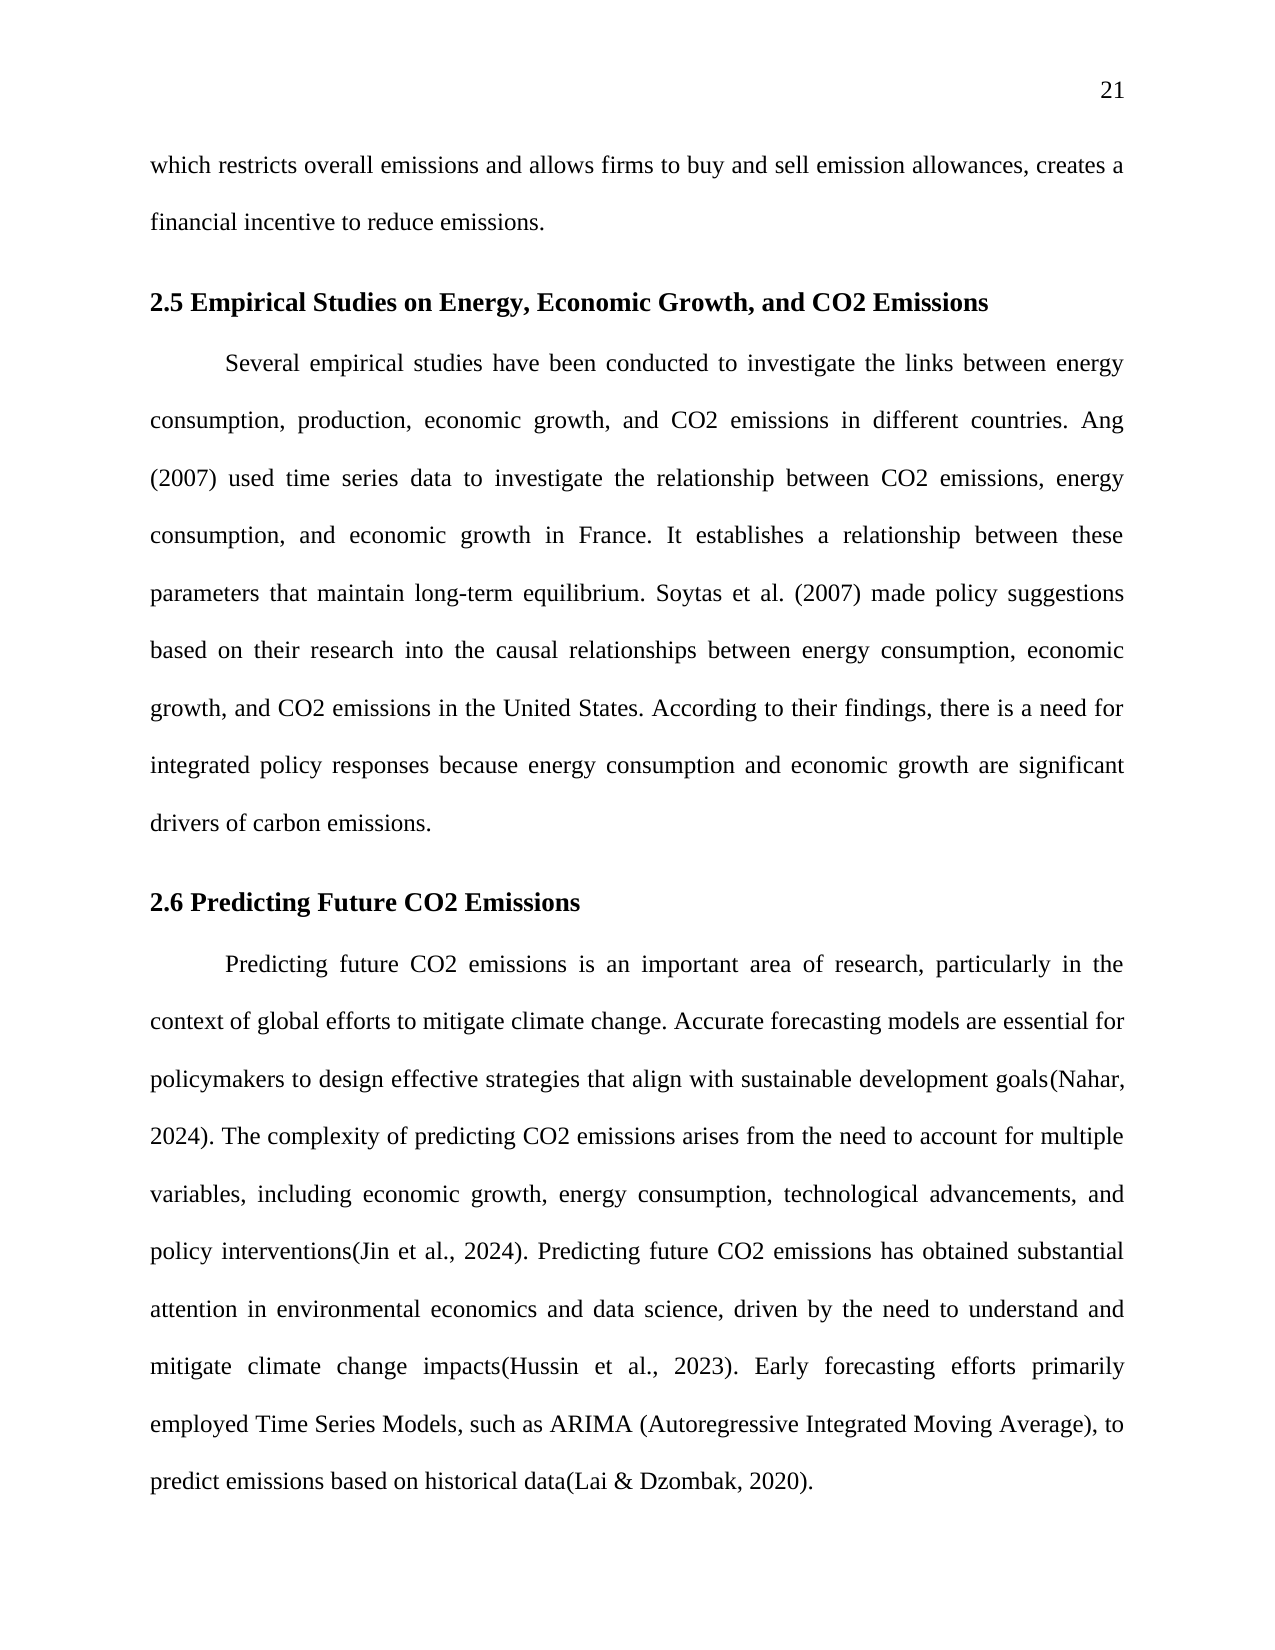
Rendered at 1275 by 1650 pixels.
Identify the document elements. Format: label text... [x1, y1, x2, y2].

text Several empirical studies have been conducted to investigate the links between energy consumption, production, economic growth, and CO2 emissions in different countries. Ang (2007) used time series data to investigate the relationship between CO2 emissions, energy consumption, and economic growth in France. It establishes a relationship between these parameters that maintain long-term equilibrium. Soytas et al. (2007) made policy suggestions based on their research into the causal relationships between energy consumption, economic growth, and CO2 emissions in the United States. According to their findings, there is a need for integrated policy responses because energy consumption and economic growth are significant drivers of carbon emissions. [150, 348, 1125, 837]
text Predicting future CO2 emissions is an important area of research, particularly in the context of global efforts to mitigate climate change. Accurate forecasting models are essential for policymakers to design effective strategies that align with sustainable development goals(Nahar, 2024). The complexity of predicting CO2 emissions arises from the need to account for multiple variables, including economic growth, energy consumption, technological advancements, and policy interventions(Jin et al., 2024). Predicting future CO2 emissions has obtained substantial attention in environmental economics and data science, driven by the need to understand and mitigate climate change impacts(Hussin et al., 2023). Early forecasting efforts primarily employed Time Series Models, such as ARIMA (Autoregressive Integrated Moving Average), to predict emissions based on historical data(Lai & Dzombak, 2020). [150, 949, 1125, 1495]
subtitle 2.6 Predicting Future CO2 Emissions [149, 886, 1118, 918]
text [150, 150, 1125, 236]
subtitle 2.5 Empirical Studies on Energy, Economic Growth, and CO2 Emissions [149, 286, 1118, 317]
